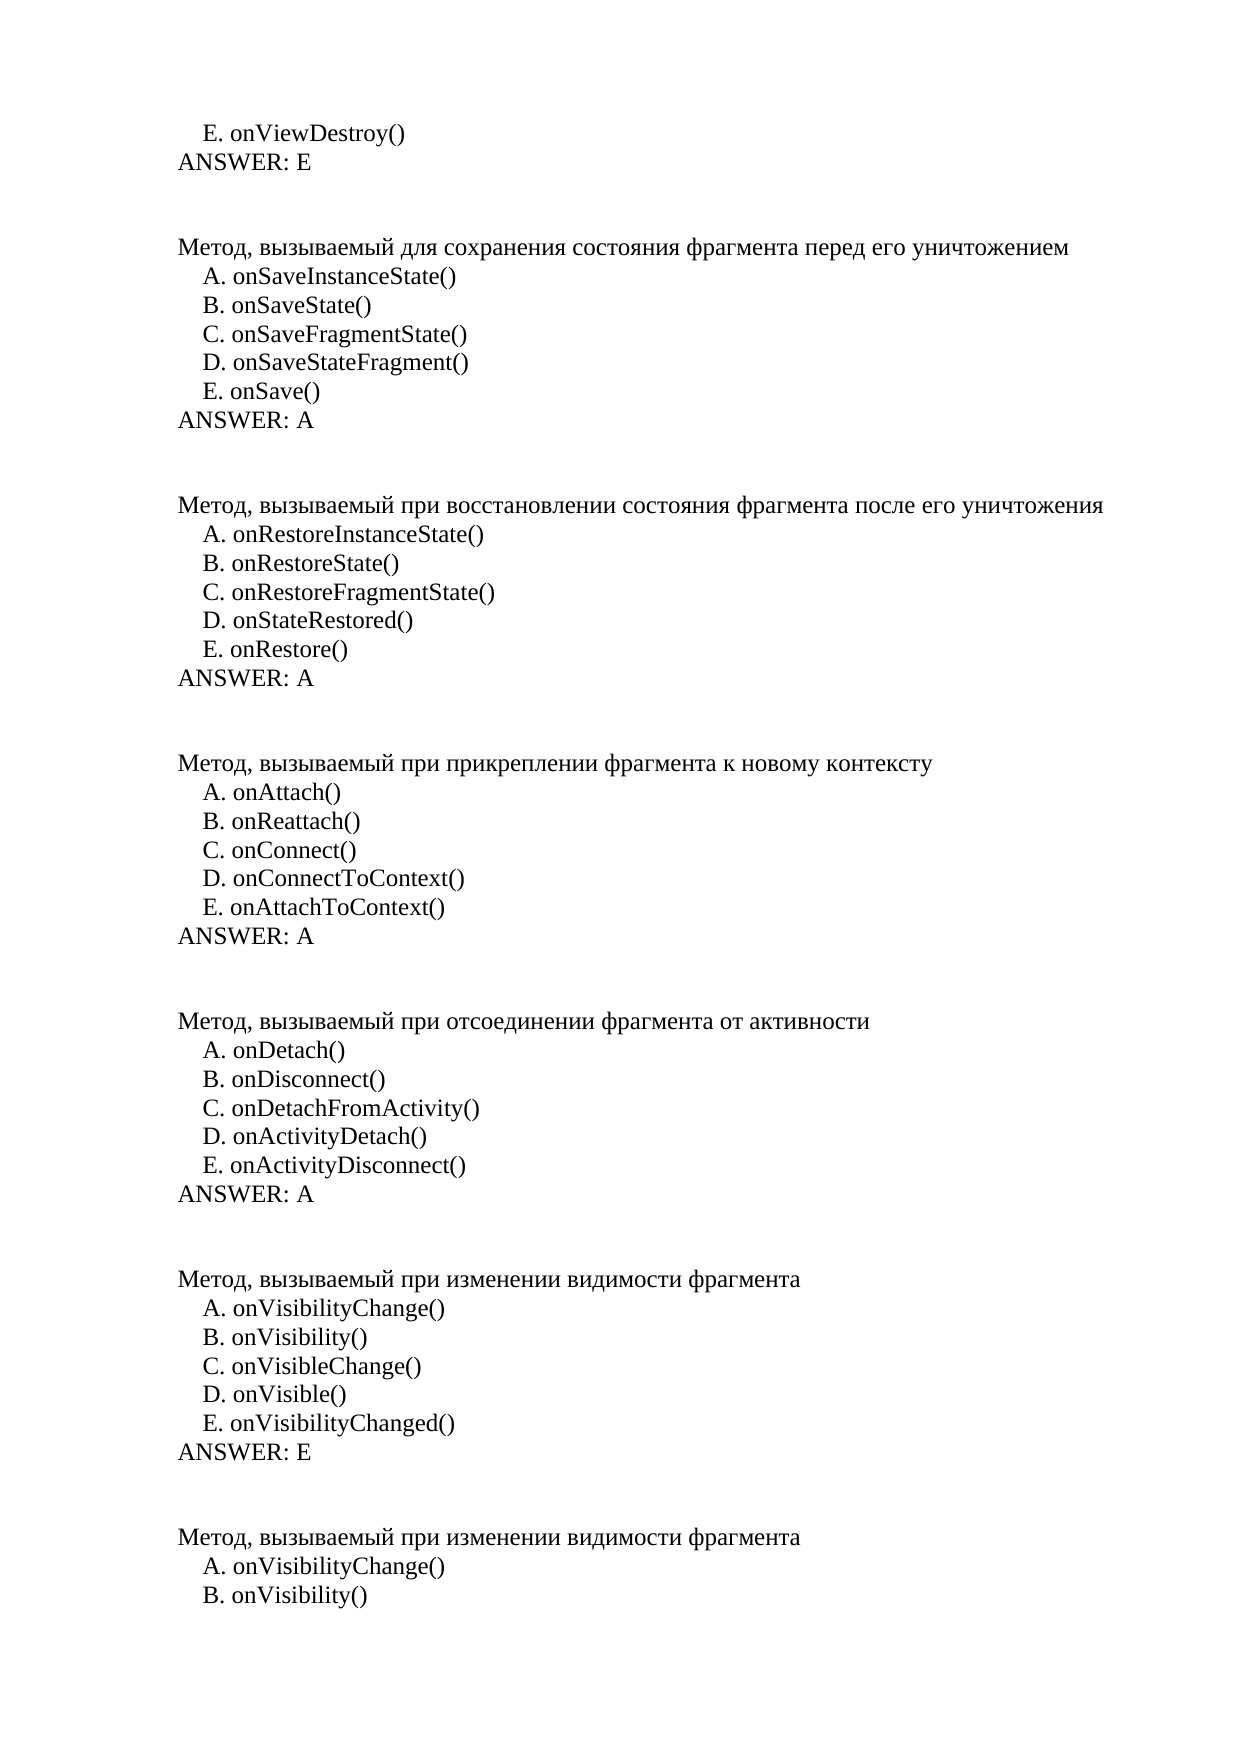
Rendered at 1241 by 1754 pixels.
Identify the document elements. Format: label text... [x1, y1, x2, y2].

text E. onSave() [177, 376, 1152, 405]
text A. onVisibilityChange() [177, 1551, 1152, 1580]
text Метод, вызываемый при прикреплении фрагмента к новому контексту [177, 748, 1152, 777]
text E. onRestore() [177, 634, 1152, 663]
text Метод, вызываемый при изменении видимости фрагмента [177, 1264, 1152, 1293]
text ANSWER: E [177, 1437, 1152, 1466]
text Метод, вызываемый при восстановлении состояния фрагмента после его уничтожения [177, 490, 1152, 519]
text A. onRestoreInstanceState() [177, 519, 1152, 548]
text Метод, вызываемый при отсоединении фрагмента от активности [177, 1006, 1152, 1035]
text B. onRestoreState() [177, 548, 1152, 577]
text B. onVisibility() [177, 1322, 1152, 1351]
text C. onRestoreFragmentState() [177, 577, 1152, 605]
text A. onVisibilityChange() [177, 1293, 1152, 1322]
text D. onActivityDetach() [177, 1121, 1152, 1150]
text ANSWER: A [177, 921, 1152, 950]
text D. onSaveStateFragment() [177, 347, 1152, 376]
text C. onDetachFromActivity() [177, 1093, 1152, 1121]
text C. onConnect() [177, 835, 1152, 863]
text D. onVisible() [177, 1379, 1152, 1408]
text ANSWER: E [177, 147, 1152, 176]
text B. onVisibility() [177, 1580, 1152, 1609]
text B. onReattach() [177, 806, 1152, 835]
text C. onSaveFragmentState() [177, 319, 1152, 347]
text B. onSaveState() [177, 290, 1152, 319]
text E. onActivityDisconnect() [177, 1150, 1152, 1179]
text D. onConnectToContext() [177, 863, 1152, 892]
text E. onVisibilityChanged() [177, 1408, 1152, 1437]
text ANSWER: A [177, 663, 1152, 692]
text ANSWER: A [177, 405, 1152, 434]
text A. onDetach() [177, 1035, 1152, 1064]
text A. onAttach() [177, 777, 1152, 806]
text B. onDisconnect() [177, 1064, 1152, 1093]
text E. onAttachToContext() [177, 892, 1152, 921]
text A. onSaveInstanceState() [177, 261, 1152, 290]
text Метод, вызываемый для сохранения состояния фрагмента перед его уничтожением [177, 232, 1152, 261]
text C. onVisibleChange() [177, 1351, 1152, 1379]
text D. onStateRestored() [177, 605, 1152, 634]
text E. onViewDestroy() [177, 118, 1152, 147]
text ANSWER: A [177, 1179, 1152, 1208]
text Метод, вызываемый при изменении видимости фрагмента [177, 1522, 1152, 1551]
